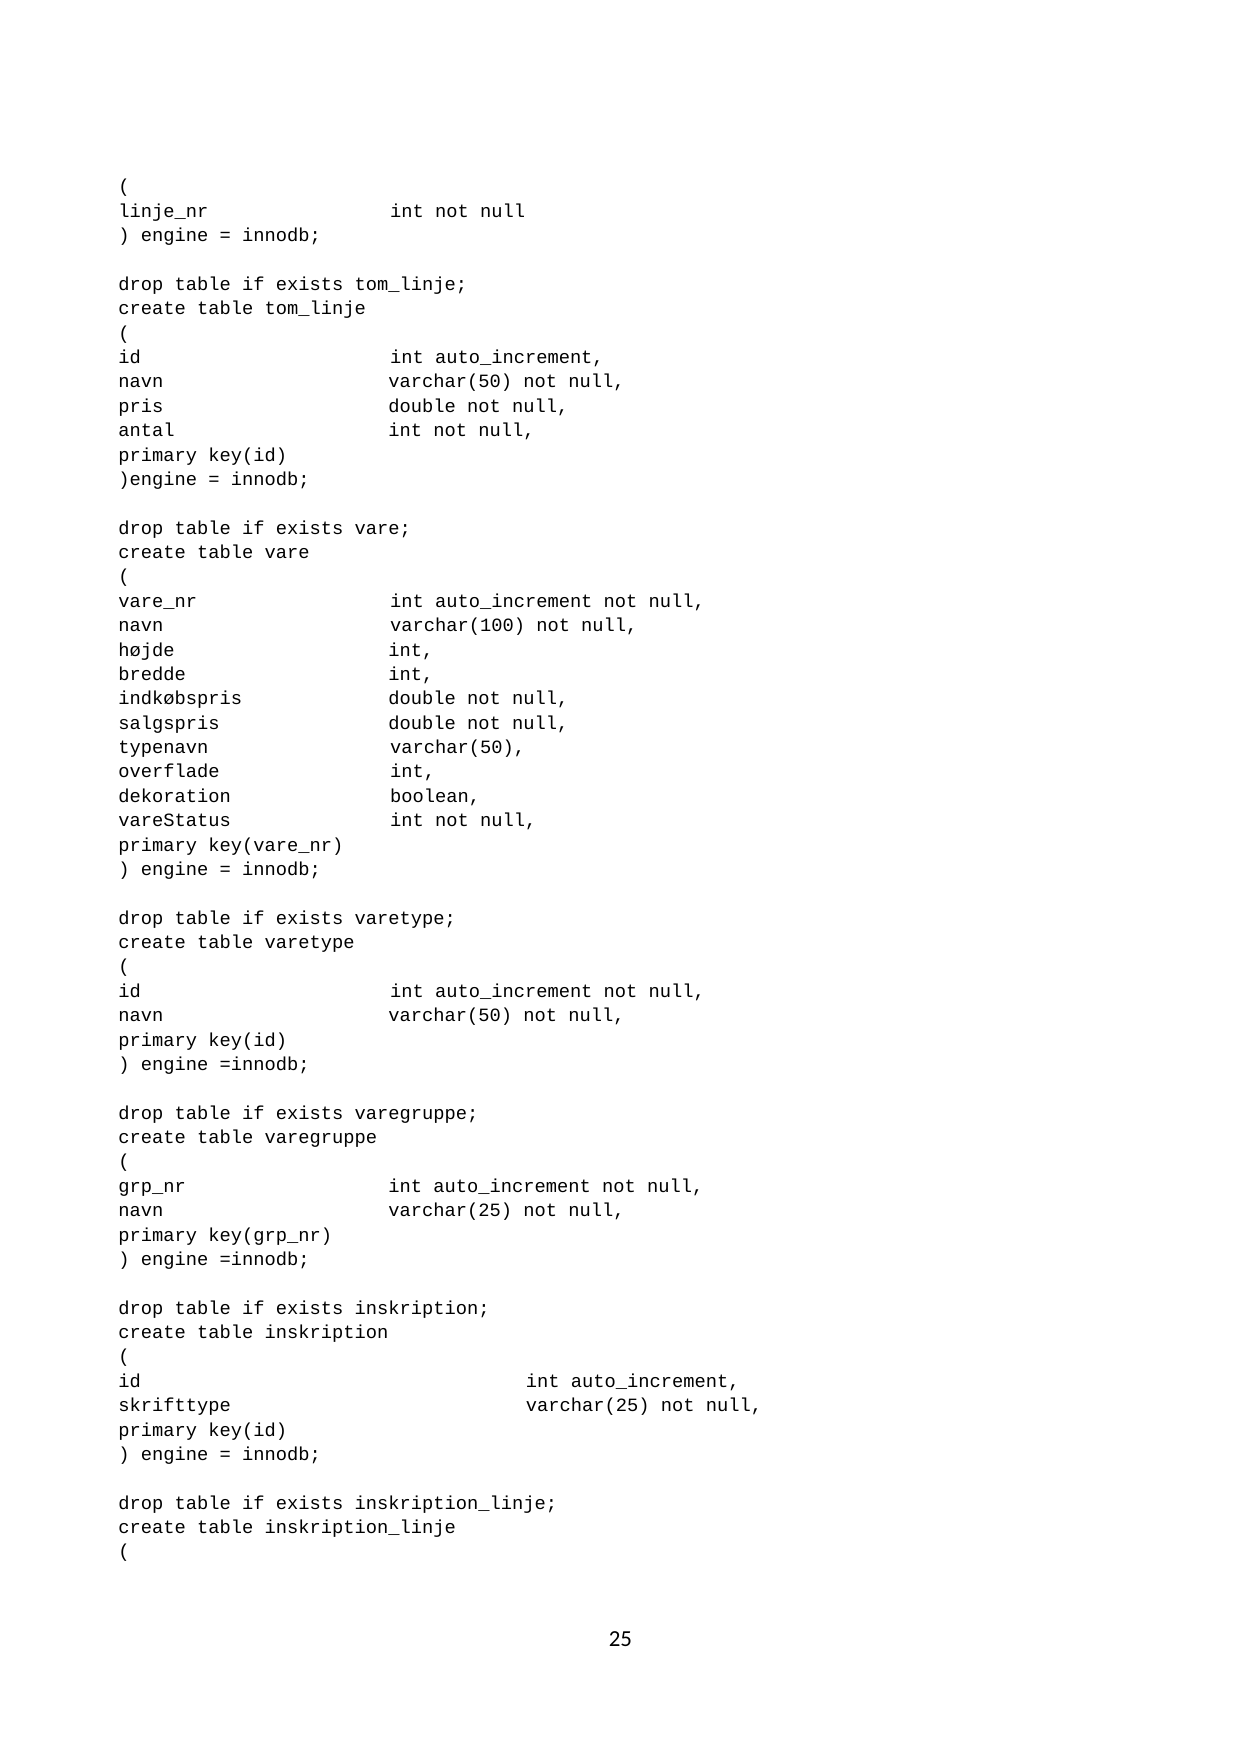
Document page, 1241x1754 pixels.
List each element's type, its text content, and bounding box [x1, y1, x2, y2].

text primary key(id) [118, 1420, 1122, 1442]
text ) engine =innodb; [118, 1250, 1122, 1271]
text ) engine = innodb; [118, 860, 1122, 881]
text dekoration boolean, [118, 787, 1122, 808]
text grp_nr int auto_increment not null, [118, 1177, 1122, 1198]
text ) engine = innodb; [118, 1445, 1122, 1466]
text id int auto_increment, [118, 1372, 1122, 1393]
text vareStatus int not null, [118, 811, 1122, 832]
text bredde int, [118, 665, 1122, 686]
text indkøbspris double not null, [118, 689, 1122, 710]
text antal int not null, [118, 421, 1122, 442]
text ) engine =innodb; [118, 1055, 1122, 1076]
text højde int, [118, 640, 1122, 662]
text skrifttype varchar(25) not null, [118, 1396, 1122, 1417]
text ( [118, 1347, 1122, 1368]
text drop table if exists vare; [118, 518, 1122, 540]
text create table tom_linje [118, 299, 1122, 320]
text primary key(id) [118, 1030, 1122, 1052]
text drop table if exists tom_linje; [118, 275, 1122, 296]
text primary key(vare_nr) [118, 835, 1122, 857]
text create table vare [118, 543, 1122, 564]
text drop table if exists varegruppe; [118, 1103, 1122, 1125]
text navn varchar(50) not null, [118, 1006, 1122, 1027]
text vare_nr int auto_increment not null, [118, 592, 1122, 613]
text navn varchar(25) not null, [118, 1201, 1122, 1222]
text )engine = innodb; [118, 470, 1122, 491]
text create table inskription [118, 1323, 1122, 1344]
text ( [118, 323, 1122, 345]
text drop table if exists inskription_linje; [118, 1493, 1122, 1515]
text create table varetype [118, 933, 1122, 954]
text ( [118, 1152, 1122, 1173]
text id int auto_increment not null, [118, 982, 1122, 1003]
text salgspris double not null, [118, 713, 1122, 735]
text primary key(grp_nr) [118, 1225, 1122, 1247]
text ( [118, 177, 1122, 198]
text navn varchar(50) not null, [118, 372, 1122, 393]
text create table inskription_linje [118, 1518, 1122, 1539]
text navn varchar(100) not null, [118, 616, 1122, 637]
text linje_nr int not null [118, 202, 1122, 223]
text ( [118, 957, 1122, 978]
text ( [118, 567, 1122, 588]
text drop table if exists inskription; [118, 1298, 1122, 1320]
text pris double not null, [118, 397, 1122, 418]
text ) engine = innodb; [118, 226, 1122, 247]
text overflade int, [118, 762, 1122, 783]
text ( [118, 1542, 1122, 1563]
text id int auto_increment, [118, 348, 1122, 369]
text typenavn varchar(50), [118, 738, 1122, 759]
text primary key(id) [118, 445, 1122, 467]
text create table varegruppe [118, 1128, 1122, 1149]
text drop table if exists varetype; [118, 908, 1122, 930]
